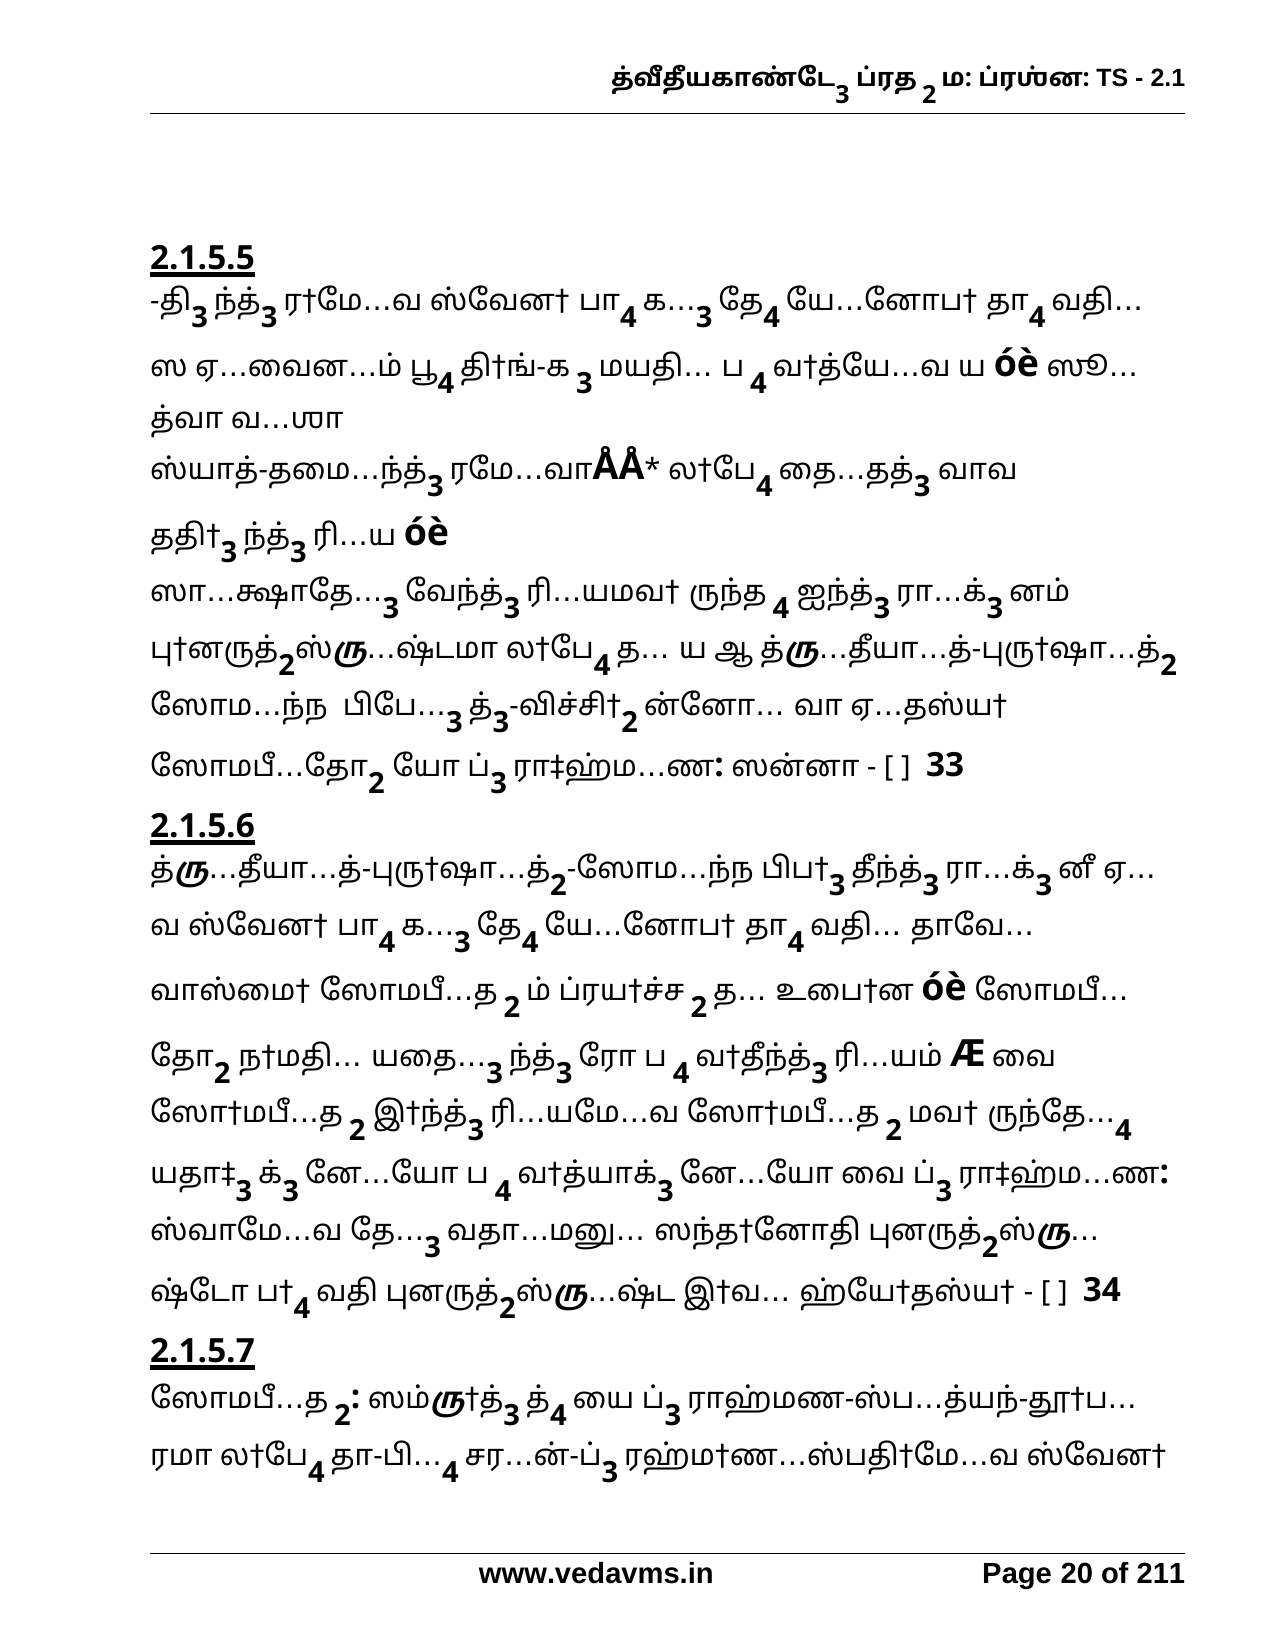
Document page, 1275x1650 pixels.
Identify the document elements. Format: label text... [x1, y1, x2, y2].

text ஸ்யாத்-தமை…ந்த்3ரமே…வாÅÅ* ல†பே4தை…தத்3 வாவ ததி†3ந்த்3ரி…யóè [150, 439, 1185, 571]
text ஸா…க்ஷாதே…3வேந்த்3ரி…யமவ† ருந்த4 ஐந்த்3ரா…க்3னம் பு†னருத்2‌ஸ்ரு…ஷ்டமா ல†பே4த… ய ஆ த்ரு…தீயா…த்-புரு†ஷா…த்2 ஸோம…ந்ந பிபே…3த்3-விச்சி†2ன்னோ… வா ஏ…தஸ்ய† ஸோமபீ…தோ2 யோ ப்3ரா‡ஹ்ம…ண: ஸன்னா - [ ] 33 [150, 571, 1185, 802]
text -தி3ந்த்3ர†மே…வ ஸ்வேன† பா4க…3தே4யே…னோப† தா4வதி… ஸ ஏ…வைன…ம் பூ4தி†ங்-க3மயதி… ப4வ†த்யே…வ யóè ஸூ…த்வா வ…ஶா [150, 279, 1185, 439]
text 2.1.5.5 [150, 234, 1185, 279]
text ஸோமபீ…த2: ஸம்ரு†த்3த்4யை ப்3ராஹ்மண-ஸ்ப…த்யந்-தூ†ப…ரமா ல†பே4தா-பி…4சர…ன்-ப்3ரஹ்ம†ண…ஸ்பதி†மே…வ ஸ்வேன† [150, 1373, 1185, 1491]
text 2.1.5.7 [150, 1327, 1185, 1373]
text 2.1.5.6 [150, 802, 1185, 847]
text த்ரு…தீயா…த்-புரு†ஷா…த்2-ஸோம…ந்ந பிப†3தீந்த்3ரா…க்3னீ ஏ…வ ஸ்வேன† பா4க…3தே4யே…னோப† தா4வதி… தாவே…வாஸ்மை† ஸோமபீ…த2ம் ப்ரய†ச்ச2த… உபை†னóè ஸோமபீ…தோ2 ந†மதி… யதை…3ந்த்3ரோ ப4வ†தீந்த்3ரி…யம் Æவை ஸோ†மபீ…த2 இ†ந்த்3ரி…யமே…வ ஸோ†மபீ…த2மவ† ருந்தே…4 யதா‡3க்3னே…யோ ப4வ†த்யாக்3னே…யோ வை ப்3ரா‡ஹ்ம…ண: ஸ்வாமே…வ தே…3வதா…மனு… ஸந்த†னோதி புனருத்2‌ஸ்ரு…ஷ்டோ ப†4வதி புனருத்2‌ஸ்ரு…ஷ்ட இ†வ… ஹ்யே†தஸ்ய† - [ ] 34 [150, 847, 1185, 1327]
